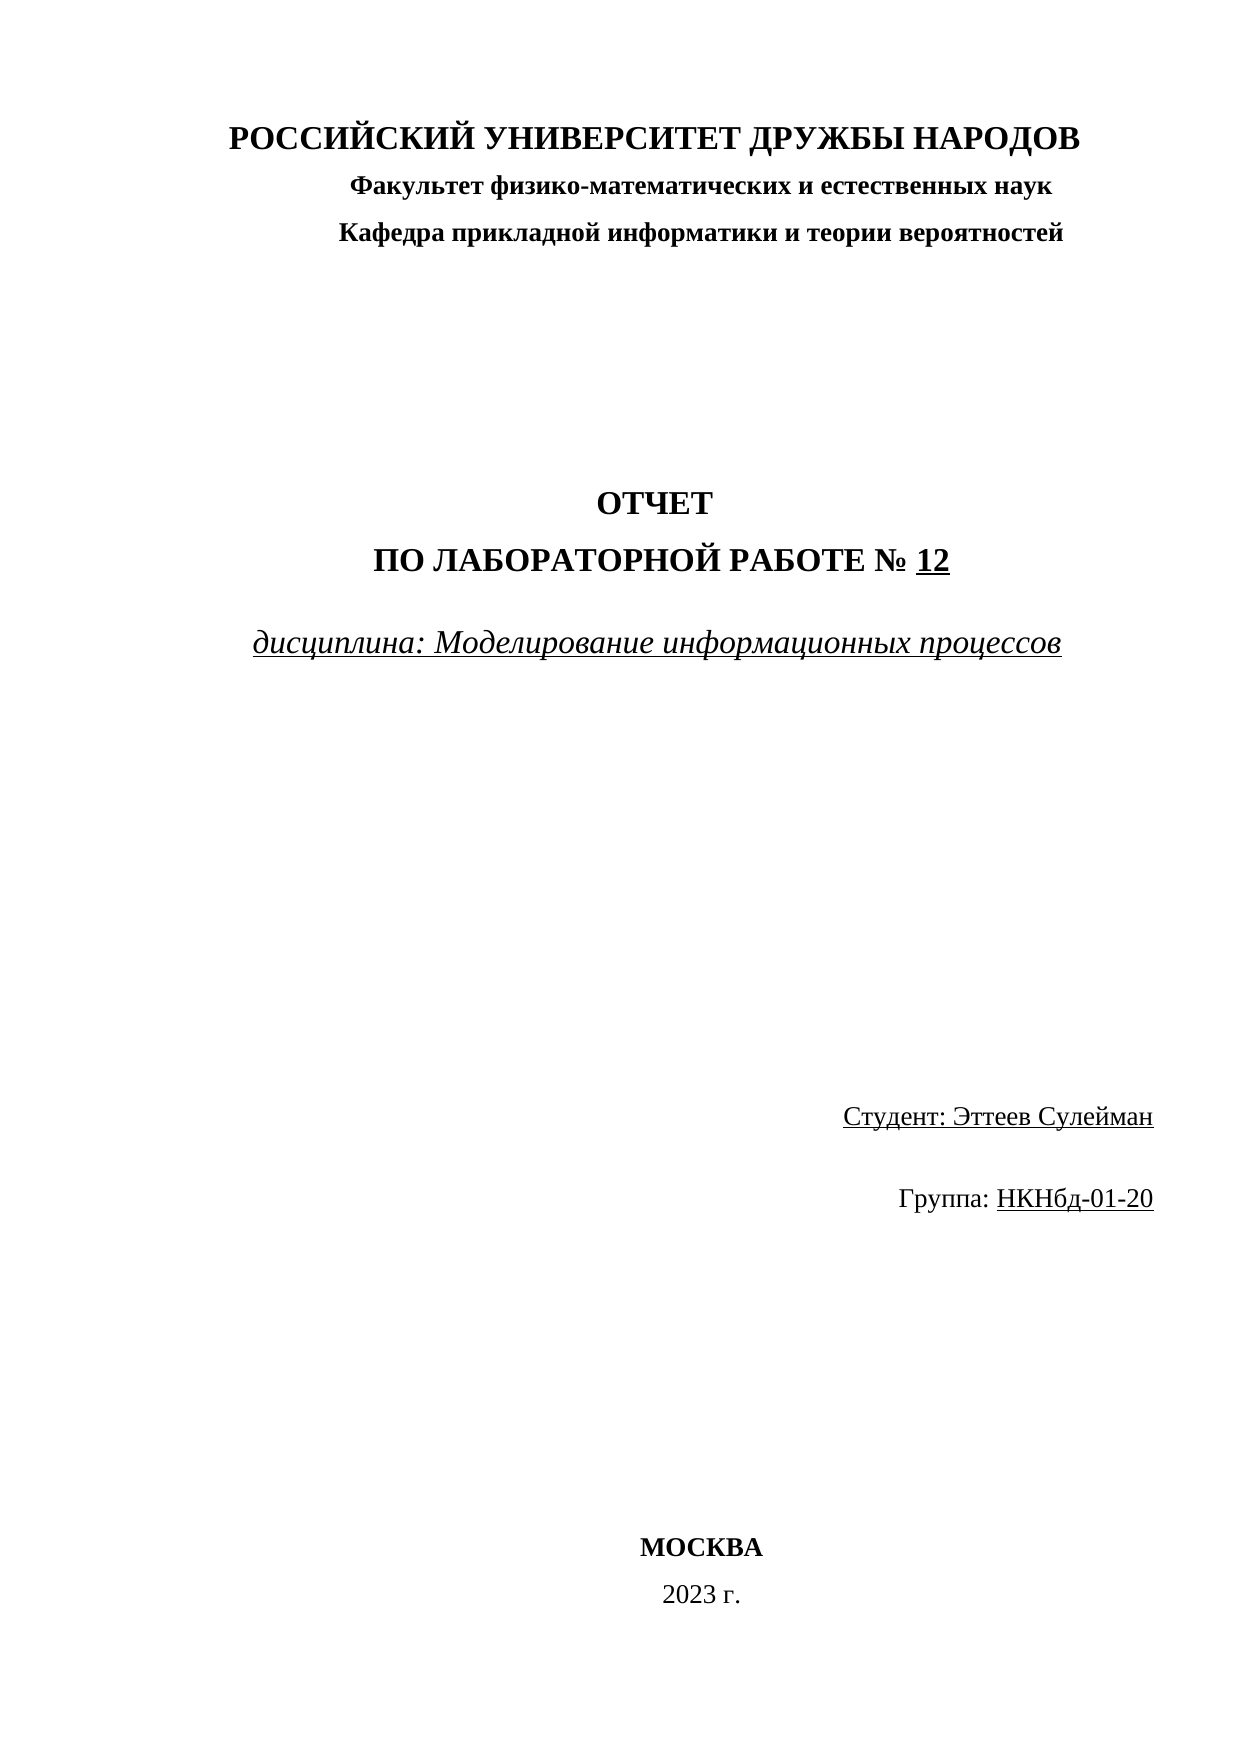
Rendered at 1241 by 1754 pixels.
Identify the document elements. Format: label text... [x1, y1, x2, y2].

text 2023 г. [251, 1578, 1152, 1609]
text МОСКВА [251, 1531, 1152, 1563]
text Факультет физико-математических и естественных наук [251, 169, 1152, 201]
text дисциплина: Моделирование информационных процессов [252, 622, 1152, 661]
subtitle ОТЧЕТ [176, 484, 1133, 522]
text ПО ЛАБОРАТОРНОЙ РАБОТЕ № 12 [373, 540, 1152, 578]
text Студент: Эттеев Сулейман [177, 1100, 1153, 1131]
text Группа: НКНбд-01-20 [177, 1183, 1153, 1214]
text РОССИЙСКИЙ УНИВЕРСИТЕТ ДРУЖБЫ НАРОДОВ [229, 118, 1152, 156]
text Кафедра прикладной информатики и теории вероятностей [251, 216, 1152, 247]
